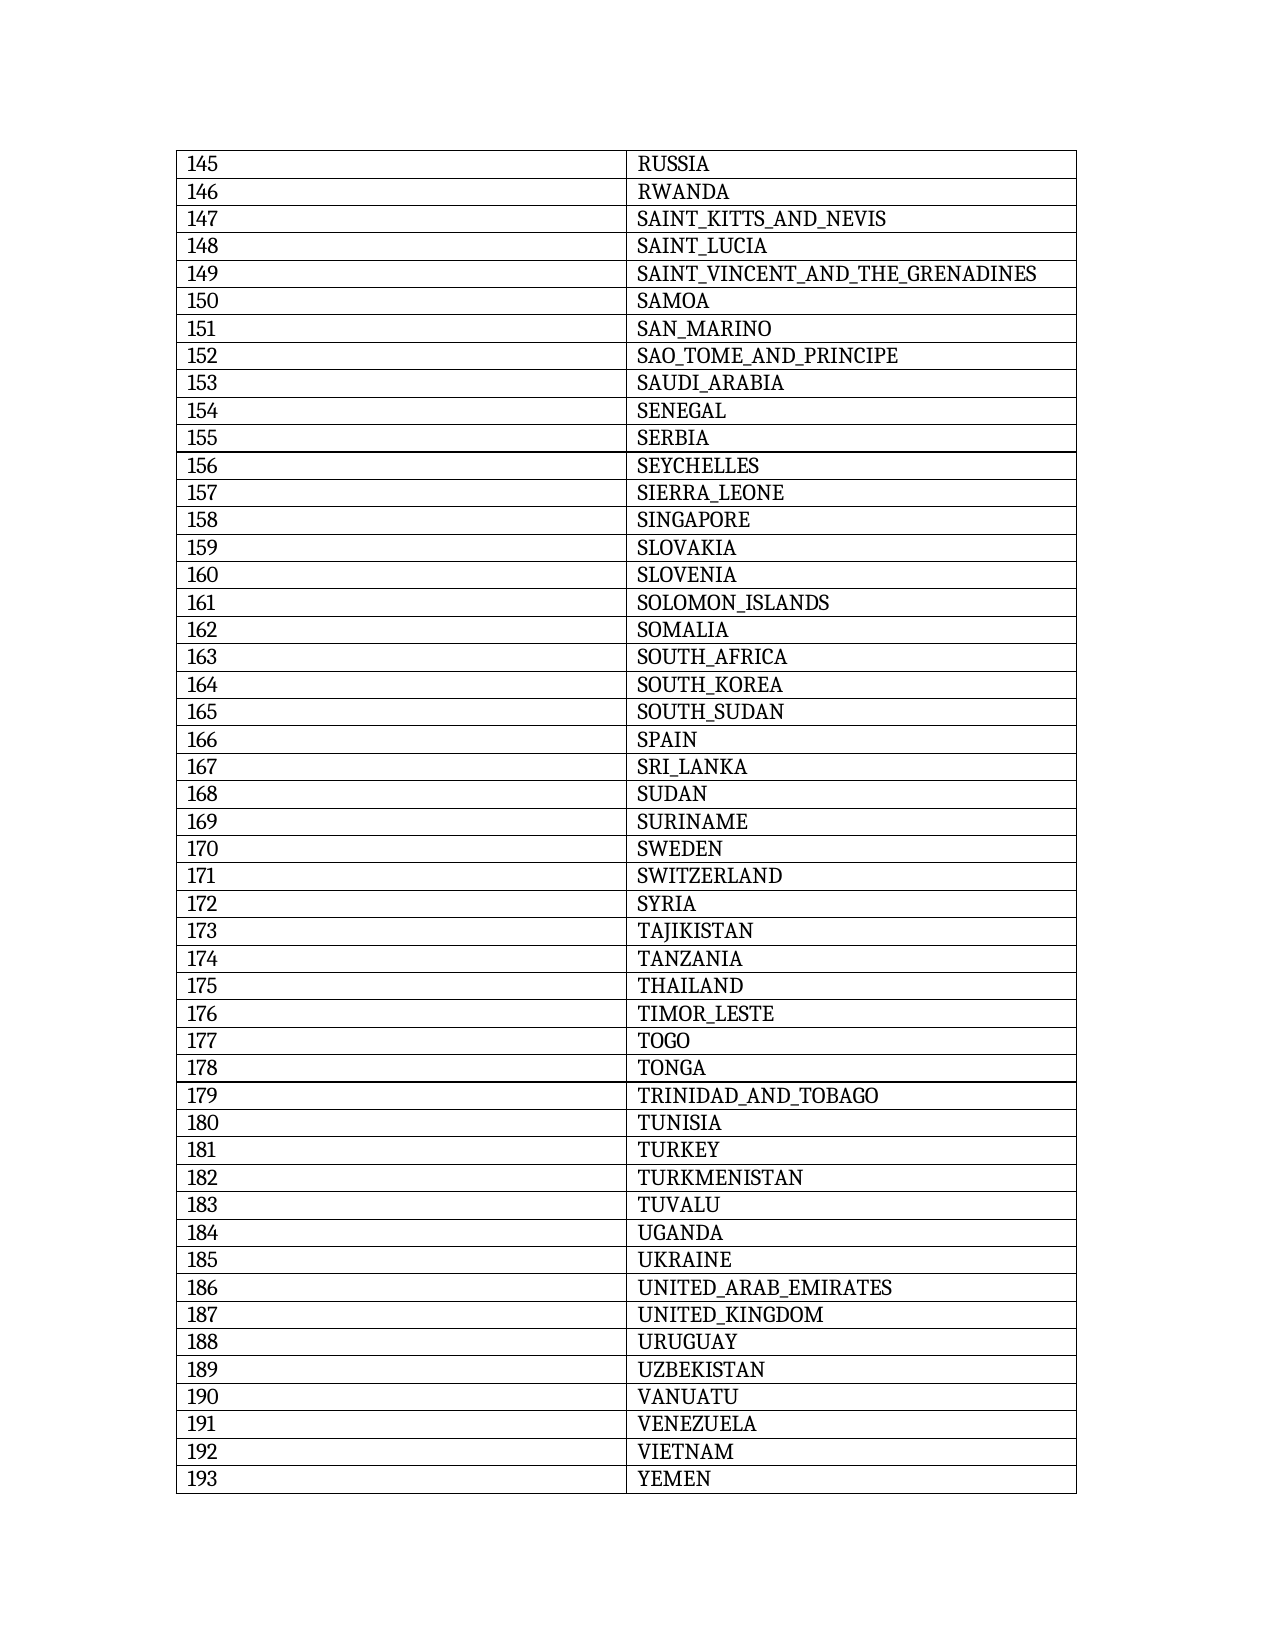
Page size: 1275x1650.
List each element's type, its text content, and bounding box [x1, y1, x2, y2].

table_cell TUVALU [627, 1192, 1076, 1218]
table_cell UNITED_ARAB_EMIRATES [627, 1274, 1076, 1301]
table_cell UZBEKISTAN [627, 1356, 1076, 1383]
table_cell SYRIA [627, 891, 1076, 917]
table_cell 168 [177, 781, 626, 807]
table_cell 157 [177, 480, 626, 506]
table_cell SAINT_LUCIA [627, 233, 1076, 259]
table_cell 147 [177, 206, 626, 232]
table_cell SOUTH_KOREA [627, 672, 1076, 698]
table_cell 174 [177, 946, 626, 972]
table_cell TANZANIA [627, 946, 1076, 972]
table_cell SEYCHELLES [627, 453, 1076, 479]
table_cell 150 [177, 288, 626, 314]
table_cell 180 [177, 1110, 626, 1136]
table_cell 193 [177, 1466, 626, 1492]
table_cell YEMEN [627, 1466, 1076, 1492]
table_cell 149 [177, 261, 626, 287]
table_cell 171 [177, 863, 626, 890]
table_cell SWITZERLAND [627, 863, 1076, 890]
table_cell 166 [177, 726, 626, 753]
table_cell 164 [177, 672, 626, 698]
table_cell SOMALIA [627, 617, 1076, 643]
table_cell 181 [177, 1137, 626, 1164]
table_cell 176 [177, 1000, 626, 1027]
table_cell 187 [177, 1302, 626, 1328]
table_cell SIERRA_LEONE [627, 480, 1076, 506]
table_cell TAJIKISTAN [627, 918, 1076, 944]
table_cell 161 [177, 589, 626, 616]
table_cell TURKEY [627, 1137, 1076, 1164]
table_cell 179 [177, 1083, 626, 1109]
table_cell VENEZUELA [627, 1411, 1076, 1438]
table_cell 191 [177, 1411, 626, 1438]
table_cell 148 [177, 233, 626, 259]
table_cell TURKMENISTAN [627, 1165, 1076, 1191]
table_cell 165 [177, 699, 626, 725]
table_cell 173 [177, 918, 626, 944]
table_cell 156 [177, 453, 626, 479]
table_cell 151 [177, 315, 626, 342]
table_cell TONGA [627, 1055, 1076, 1081]
table_cell THAILAND [627, 973, 1076, 999]
table_cell 185 [177, 1247, 626, 1273]
table_cell VIETNAM [627, 1439, 1076, 1465]
table_cell SAMOA [627, 288, 1076, 314]
table_cell 177 [177, 1028, 626, 1054]
table_cell 155 [177, 425, 626, 451]
table_cell SRI_LANKA [627, 754, 1076, 780]
table_cell 184 [177, 1220, 626, 1246]
table_cell 159 [177, 535, 626, 561]
table_cell SWEDEN [627, 836, 1076, 862]
table_cell SAINT_VINCENT_AND_THE_GRENADINES [627, 261, 1076, 287]
table_cell 153 [177, 370, 626, 397]
table_cell SLOVAKIA [627, 535, 1076, 561]
table_cell SAN_MARINO [627, 315, 1076, 342]
table_cell SPAIN [627, 726, 1076, 753]
table_cell 169 [177, 809, 626, 835]
table_cell 192 [177, 1439, 626, 1465]
table_cell 189 [177, 1356, 626, 1383]
table_cell UNITED_KINGDOM [627, 1302, 1076, 1328]
table_cell SAINT_KITTS_AND_NEVIS [627, 206, 1076, 232]
table_cell SUDAN [627, 781, 1076, 807]
table_cell 162 [177, 617, 626, 643]
table_cell SAO_TOME_AND_PRINCIPE [627, 343, 1076, 369]
table_cell 183 [177, 1192, 626, 1218]
table_cell VANUATU [627, 1384, 1076, 1410]
table_cell SOUTH_SUDAN [627, 699, 1076, 725]
table_cell SOUTH_AFRICA [627, 644, 1076, 671]
table_cell 145 [177, 151, 626, 177]
table_cell SAUDI_ARABIA [627, 370, 1076, 397]
table_cell 154 [177, 398, 626, 424]
table_cell 188 [177, 1329, 626, 1355]
table_cell 167 [177, 754, 626, 780]
table_cell SENEGAL [627, 398, 1076, 424]
table_cell UGANDA [627, 1220, 1076, 1246]
table_cell 170 [177, 836, 626, 862]
table_cell SLOVENIA [627, 562, 1076, 588]
table_cell TOGO [627, 1028, 1076, 1054]
table_cell RWANDA [627, 179, 1076, 205]
table_cell TUNISIA [627, 1110, 1076, 1136]
table_cell 160 [177, 562, 626, 588]
table_cell 178 [177, 1055, 626, 1081]
table_cell SURINAME [627, 809, 1076, 835]
table_cell UKRAINE [627, 1247, 1076, 1273]
table_cell SINGAPORE [627, 507, 1076, 533]
table_cell 146 [177, 179, 626, 205]
table_cell 175 [177, 973, 626, 999]
table_cell TIMOR_LESTE [627, 1000, 1076, 1027]
table_cell TRINIDAD_AND_TOBAGO [627, 1083, 1076, 1109]
table_cell SERBIA [627, 425, 1076, 451]
table_cell 152 [177, 343, 626, 369]
table_cell SOLOMON_ISLANDS [627, 589, 1076, 616]
table_cell 182 [177, 1165, 626, 1191]
table_cell 158 [177, 507, 626, 533]
table_cell URUGUAY [627, 1329, 1076, 1355]
table_cell 186 [177, 1274, 626, 1301]
table_cell RUSSIA [627, 151, 1076, 177]
table_cell 172 [177, 891, 626, 917]
table_cell 163 [177, 644, 626, 671]
table_cell 190 [177, 1384, 626, 1410]
